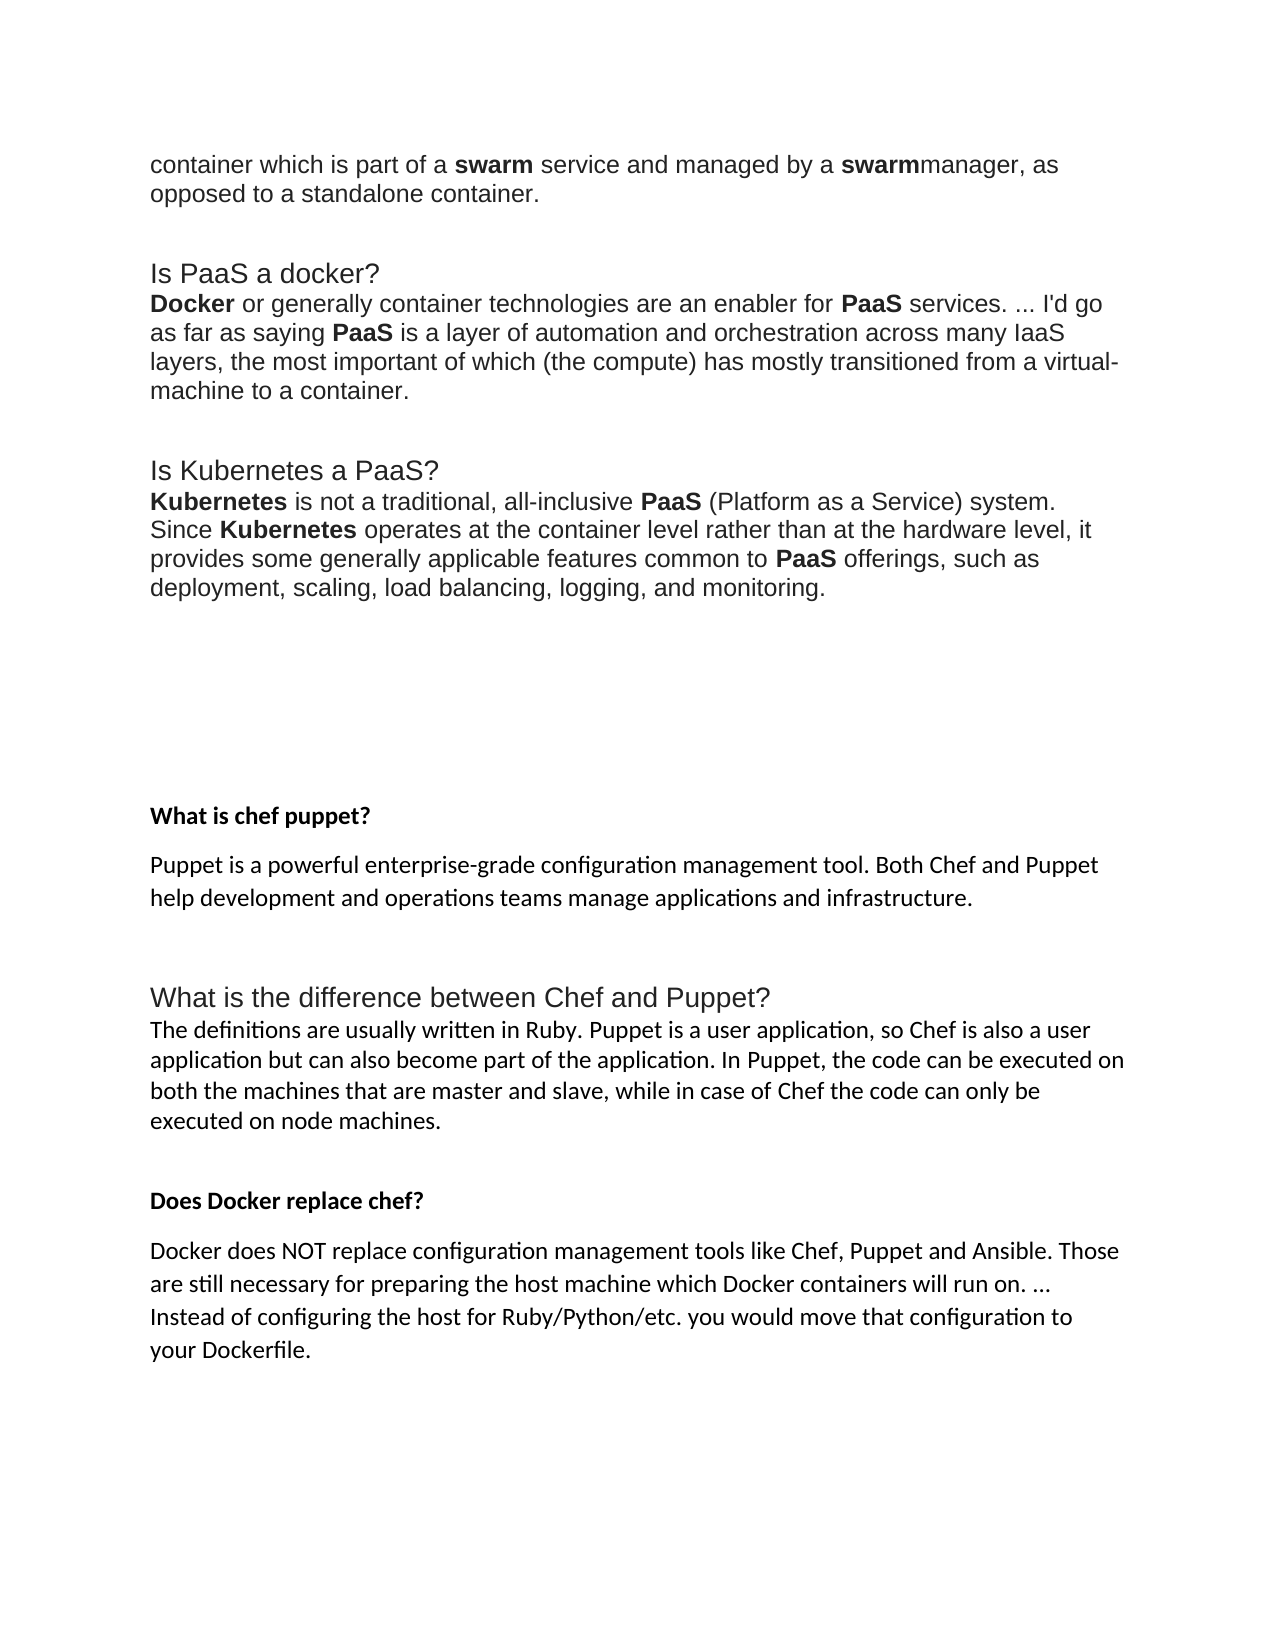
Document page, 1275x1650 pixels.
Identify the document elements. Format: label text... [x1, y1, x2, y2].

text Does Docker replace chef? [150, 1186, 1125, 1216]
text Is Kubernetes a PaaS? [150, 454, 1125, 486]
text The definitions are usually written in Ruby. Puppet is a user application, so Chef is also a user application but can also become part of the application. In Puppet, the code can be executed on both the machines that are master and slave, while in case of Chef the code can only be executed on node machines. [150, 1014, 1125, 1136]
text What is chef puppet? [150, 800, 1125, 830]
text What is the difference between Chef and Puppet? [150, 981, 1125, 1014]
text Docker does NOT replace configuration management tools like Chef, Puppet and Ansible. Those are still necessary for preparing the host machine which Docker containers will run on. ... Instead of configuring the host for Ruby/Python/etc. you would move that configuration to your Dockerfile. [150, 1235, 1125, 1364]
text Kubernetes is not a traditional, all-inclusive PaaS (Platform as a Service) system. Since Kubernetes operates at the container level rather than at the hardware level, it provides some generally applicable features common to PaaS offerings, such as deployment, scaling, load balancing, logging, and monitoring. [150, 486, 1125, 601]
text Docker or generally container technologies are an enabler for PaaS services. ... I'd go as far as saying PaaS is a layer of automation and orchestration across many IaaS layers, the most important of which (the compute) has mostly transitioned from a virtual-machine to a container. [150, 289, 1125, 404]
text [150, 150, 1125, 207]
text Puppet is a powerful enterprise-grade configuration management tool. Both Chef and Puppet help development and operations teams manage applications and infrastructure. [150, 849, 1125, 913]
text Is PaaS a docker? [150, 257, 1125, 289]
